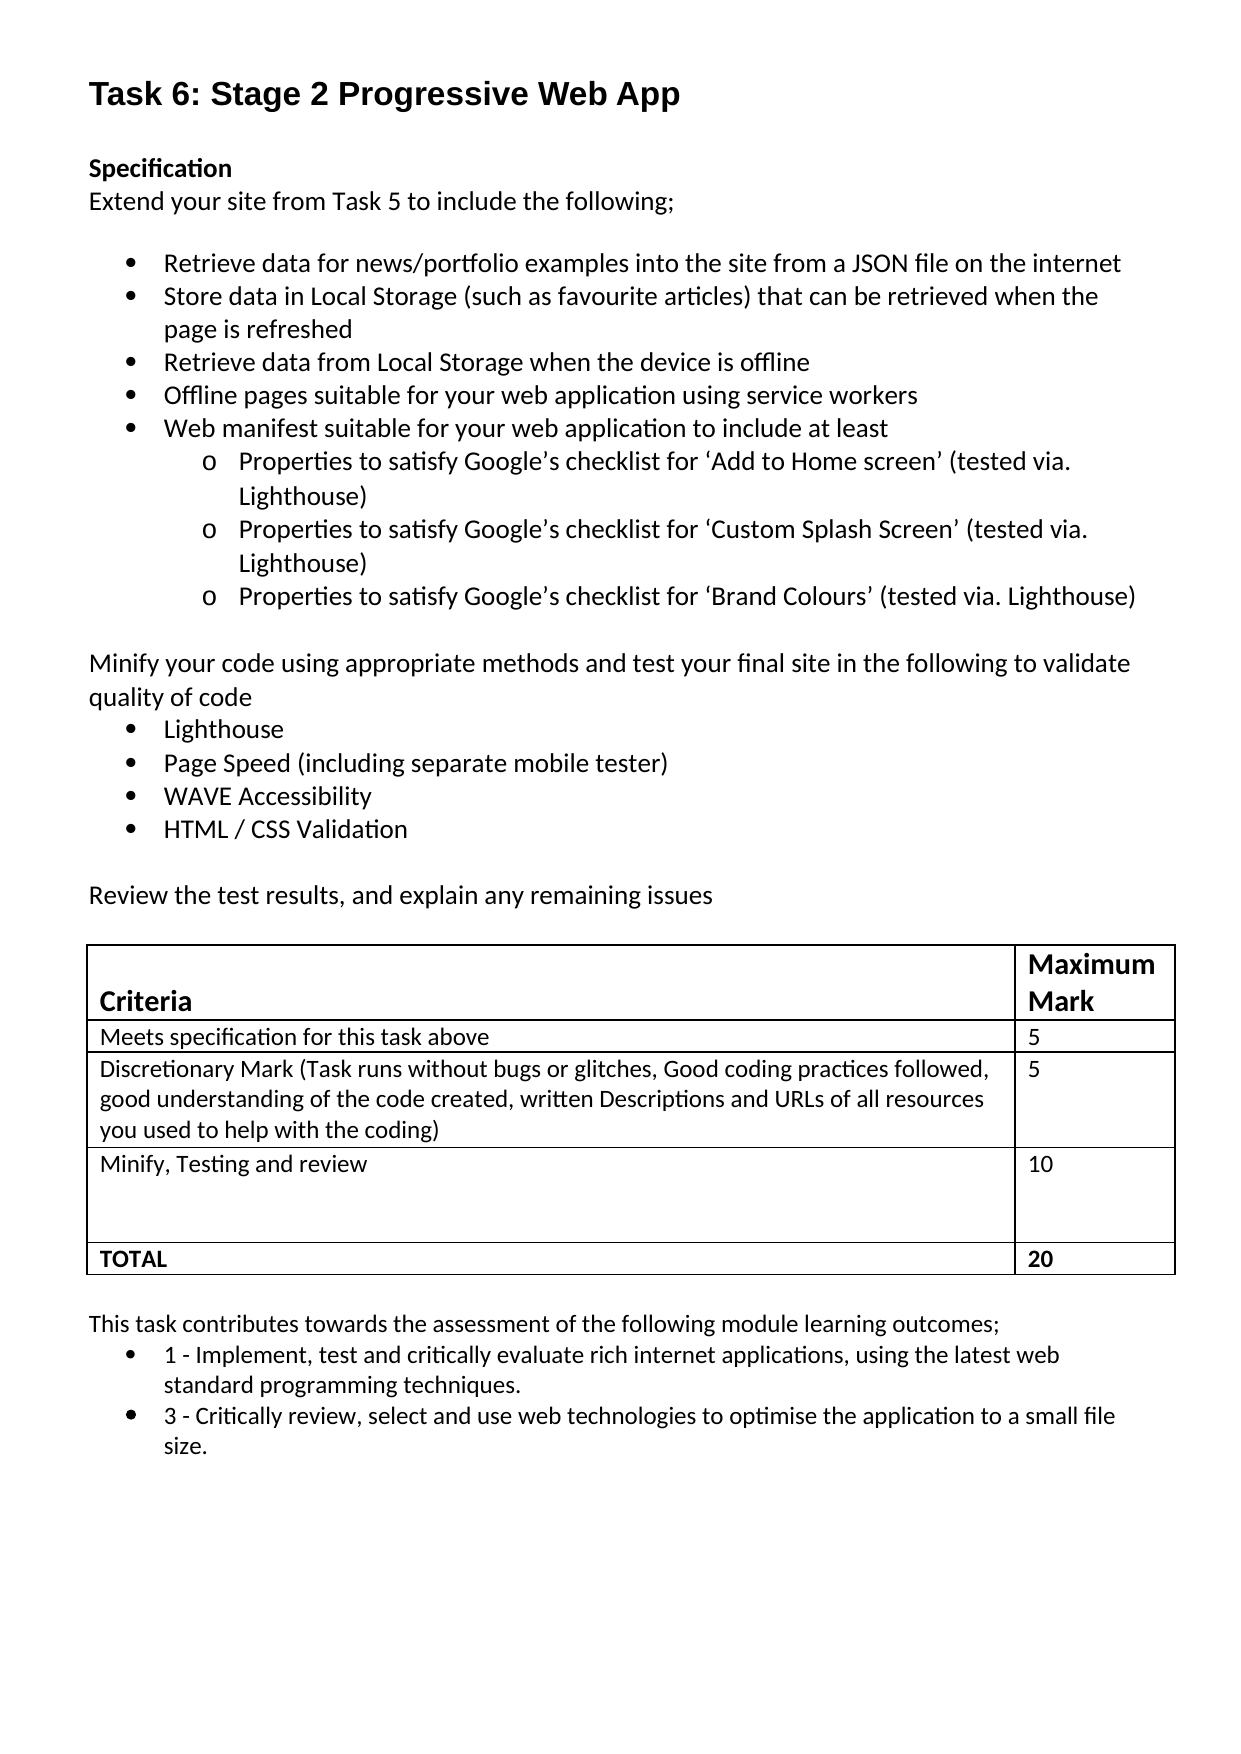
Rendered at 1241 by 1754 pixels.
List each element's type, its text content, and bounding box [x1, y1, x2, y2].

list Web manifest suitable for your web application to include at least [126, 411, 1152, 444]
text This task contributes towards the assessment of the following module learning outcomes; [89, 1308, 1152, 1339]
text Specification [89, 152, 1152, 184]
list Retrieve data for news/portfolio examples into the site from a JSON file on the internet [126, 246, 1152, 279]
list Retrieve data from Local Storage when the device is offline [126, 345, 1152, 378]
table_cell 5 [1016, 1053, 1174, 1146]
table_header Criteria [88, 946, 1014, 1019]
list Store data in Local Storage (such as favourite articles) that can be retrieved when the page is refreshed [126, 279, 1152, 345]
table_cell 20 [1016, 1243, 1174, 1274]
list WAVE Accessibility [126, 779, 1152, 812]
table_cell Discretionary Mark (Task runs without bugs or glitches, Good coding practices followed, good understanding of the code created, written Descriptions and URLs of all resources you used to help with the coding) [88, 1053, 1014, 1146]
table_cell TOTAL [88, 1243, 1014, 1274]
list Properties to satisfy Google’s checklist for ‘Add to Home screen’ (tested via. Lighthouse) [201, 444, 1152, 512]
table_cell 10 [1016, 1148, 1174, 1242]
text Extend your site from Task 5 to include the following; [89, 184, 1152, 246]
subtitle Task 6: Stage 2 Progressive Web App [89, 74, 1152, 112]
table_cell Minify, Testing and review [88, 1148, 1014, 1242]
list Offline pages suitable for your web application using service workers [126, 378, 1152, 411]
table_cell Meets specification for this task above [88, 1021, 1014, 1051]
list Properties to satisfy Google’s checklist for ‘Custom Splash Screen’ (tested via. Lighthouse) [201, 512, 1152, 579]
list Lighthouse [126, 713, 1152, 746]
list HTML / CSS Validation [126, 812, 1152, 845]
text Review the test results, and explain any remaining issues [89, 878, 1152, 911]
list 3 - Critically review, select and use web technologies to optimise the application to a small file size. [126, 1400, 1152, 1461]
text Minify your code using appropriate methods and test your final site in the following to validate quality of code [89, 647, 1152, 713]
table_header Maximum Mark [1016, 946, 1174, 1019]
list Properties to satisfy Google’s checklist for ‘Brand Colours’ (tested via. Lighthouse) [201, 579, 1152, 614]
table_cell 5 [1016, 1021, 1174, 1051]
list Page Speed (including separate mobile tester) [126, 746, 1152, 779]
list 1 - Implement, test and critically evaluate rich internet applications, using the latest web standard programming techniques. [126, 1339, 1152, 1400]
